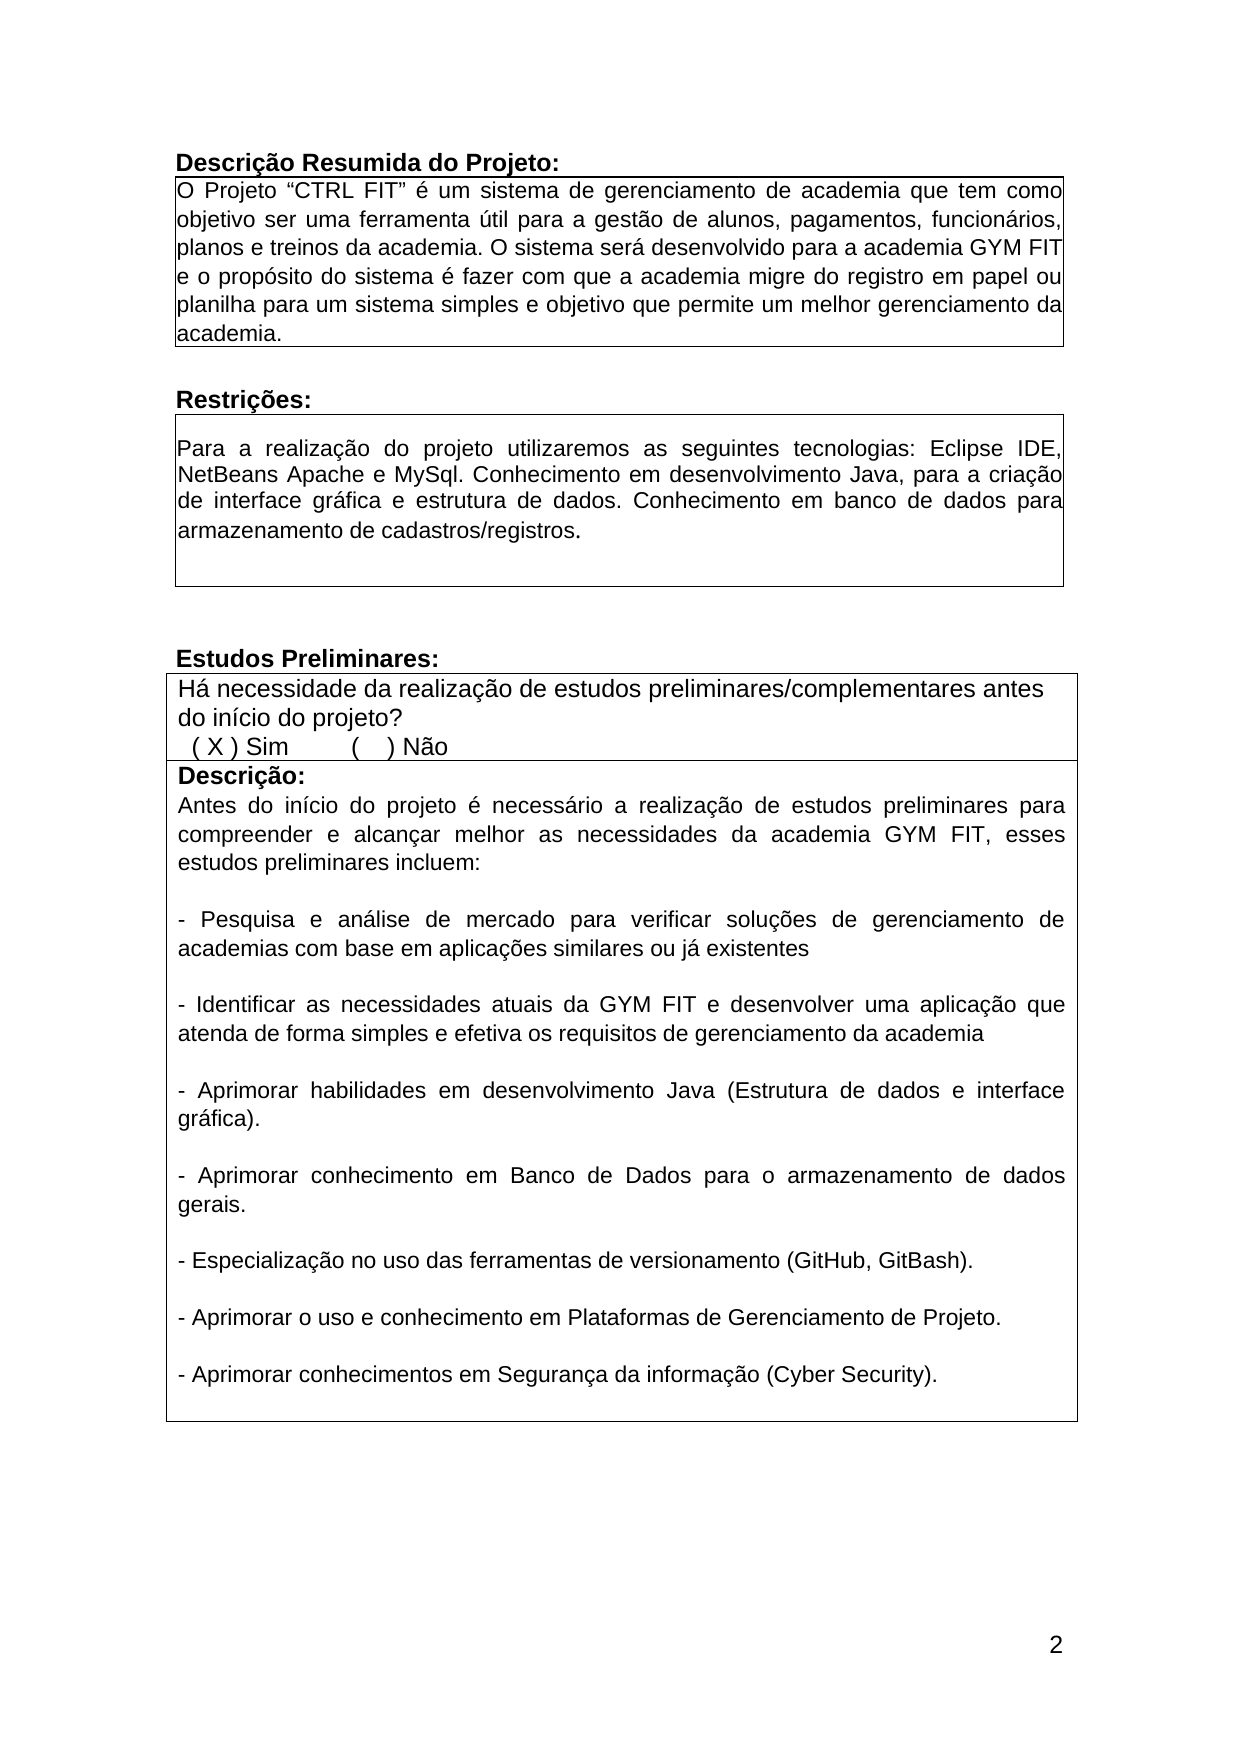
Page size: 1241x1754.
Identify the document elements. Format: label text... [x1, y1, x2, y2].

table_header Há necessidade da realização de estudos preliminares/complementares antes do início do projeto? ( X ) Sim ( ) Não [167, 674, 1077, 760]
text Para a realização do projeto utilizaremos as seguintes tecnologias: Eclipse IDE, NetBeans Apache e MySql. Conhecimento em desenvolvimento Java, para a criação de interface gráfica e estrutura de dados. Conhecimento em banco de dados para armazenamento de cadastros/registros. [176, 434, 1063, 545]
text Restrições: [176, 385, 1063, 413]
text Estudos Preliminares: [176, 644, 1063, 673]
table_cell Descrição: Antes do início do projeto é necessário a realização de estudos preliminares para compreender e alcançar melhor as necessidades da academia GYM FIT, esses estudos preliminares incluem: - Pesquisa e análise de mercado para verificar soluções de gerenciamento de academias com base em aplicações similares ou já existentes - Identificar as necessidades atuais da GYM FIT e desenvolver uma aplicação que atenda de forma simples e efetiva os requisitos de gerenciamento da academia - Aprimorar habilidades em desenvolvimento Java (Estrutura de dados e interface gráfica). - Aprimorar conhecimento em Banco de Dados para o armazenamento de dados gerais. - Especialização no uso das ferramentas de versionamento (GitHub, GitBash). - Aprimorar o uso e conhecimento em Plataformas de Gerenciamento de Projeto. - Aprimorar conhecimentos em Segurança da informação (Cyber Security). [167, 761, 1077, 1421]
text Descrição Resumida do Projeto: [175, 148, 1063, 176]
text O Projeto “CTRL FIT” é um sistema de gerenciamento de academia que tem como objetivo ser uma ferramenta útil para a gestão de alunos, pagamentos, funcionários, planos e treinos da academia. O sistema será desenvolvido para a academia GYM FIT e o propósito do sistema é fazer com que a academia migre do registro em papel ou planilha para um sistema simples e objetivo que permite um melhor gerenciamento da academia. [176, 178, 1063, 346]
